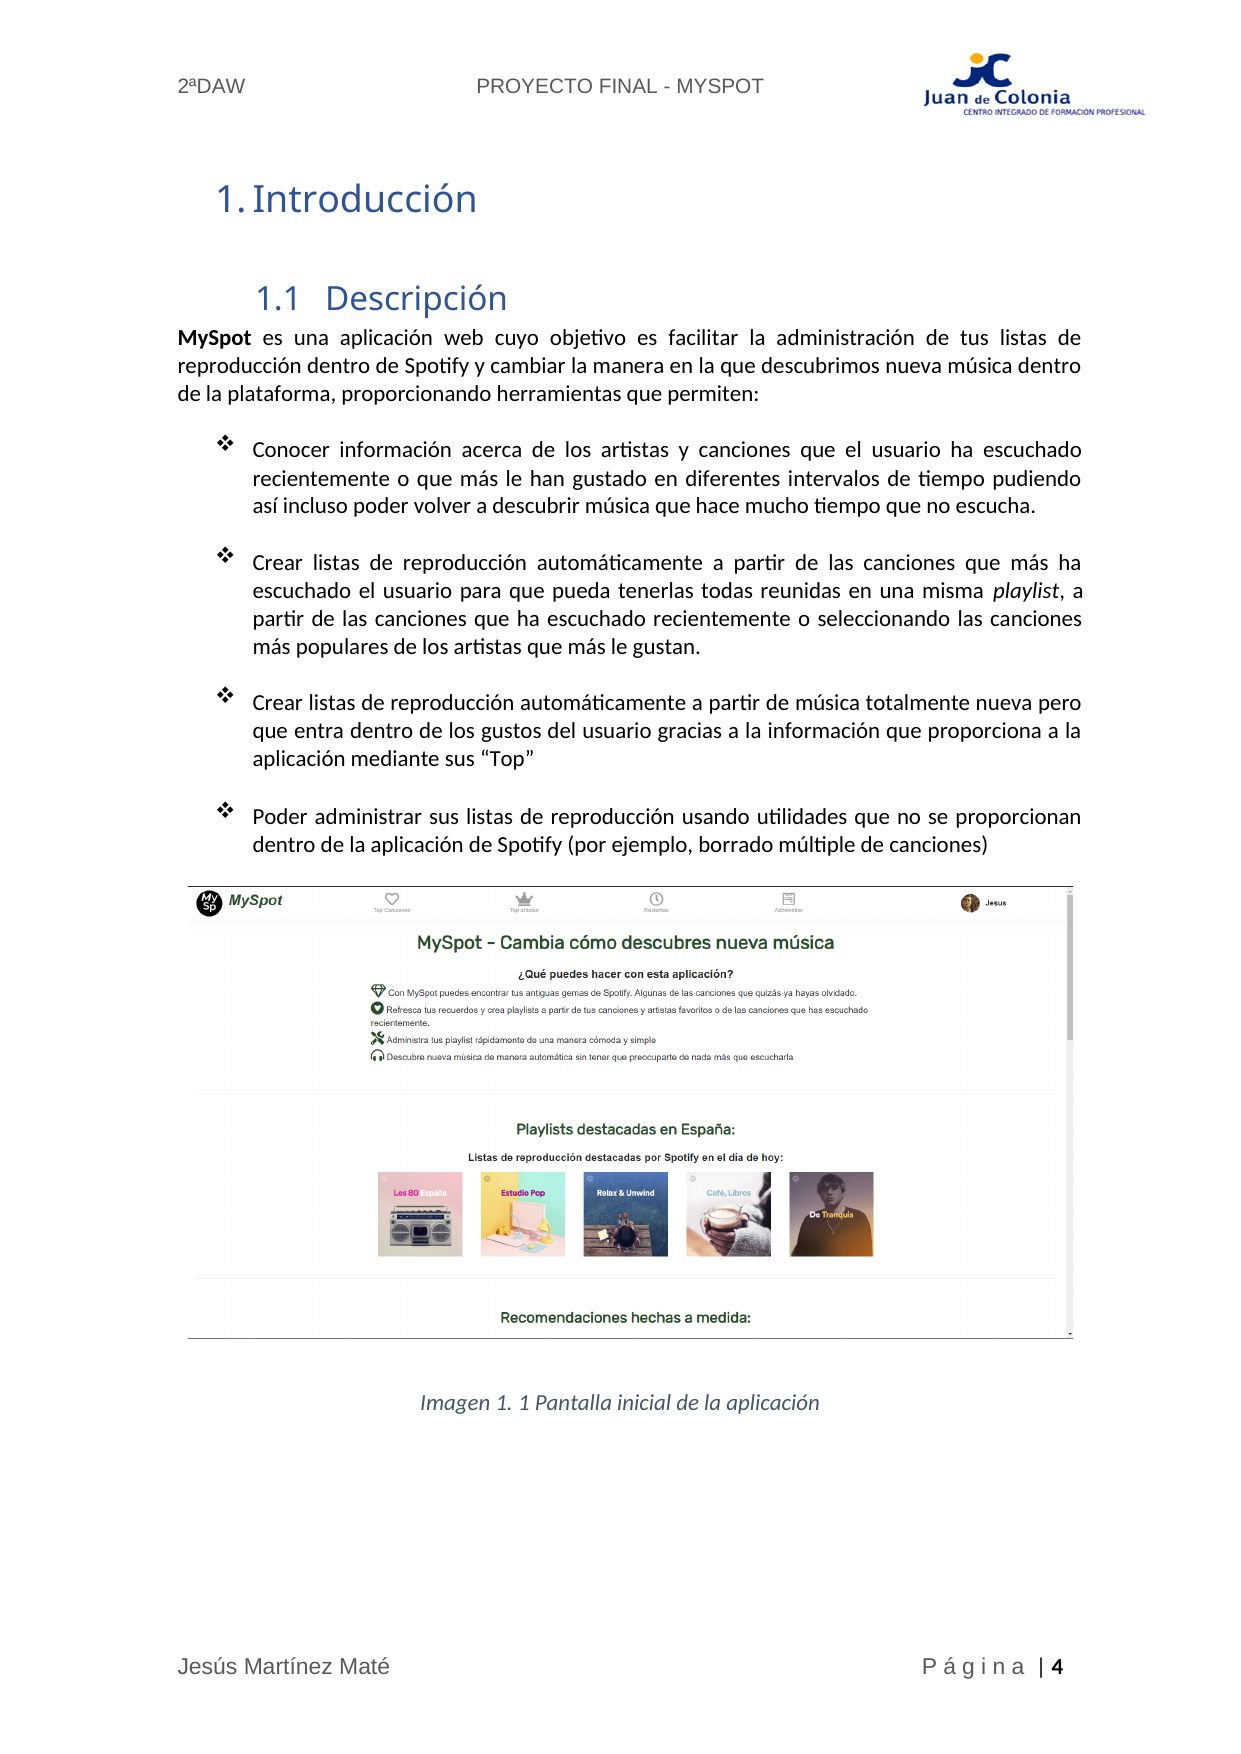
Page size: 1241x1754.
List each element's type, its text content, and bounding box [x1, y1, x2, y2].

list Poder administrar sus listas de reproducción usando utilidades que no se proporcionan dentro de la aplicación de Spotify (por ejemplo, borrado múltiple de canciones) [215, 802, 1083, 858]
subtitle Introducción [215, 173, 1063, 224]
text MySpot es una aplicación web cuyo objetivo es facilitar la administración de tus listas de reproducción dentro de Spotify y cambiar la manera en la que descubrimos nueva música dentro de la plataforma, proporcionando herramientas que permiten: [177, 323, 1083, 408]
text Imagen 1. 1 Pantalla inicial de la aplicación [177, 1388, 1063, 1416]
subtitle Descripción [255, 274, 1063, 320]
list Crear listas de reproducción automáticamente a partir de las canciones que más ha escuchado el usuario para que pueda tenerlas todas reunidas en una misma playlist, a partir de las canciones que ha escuchado recientemente o seleccionando las canciones más populares de los artistas que más le gustan. [215, 548, 1083, 660]
picture [187, 886, 1074, 1339]
picture [916, 46, 1154, 119]
list Conocer información acerca de los artistas y canciones que el usuario ha escuchado recientemente o que más le han gustado en diferentes intervalos de tiempo pudiendo así incluso poder volver a descubrir música que hace mucho tiempo que no escucha. [215, 436, 1083, 520]
list Crear listas de reproducción automáticamente a partir de música totalmente nueva pero que entra dentro de los gustos del usuario gracias a la información que proporciona a la aplicación mediante sus “Top” [215, 688, 1083, 772]
